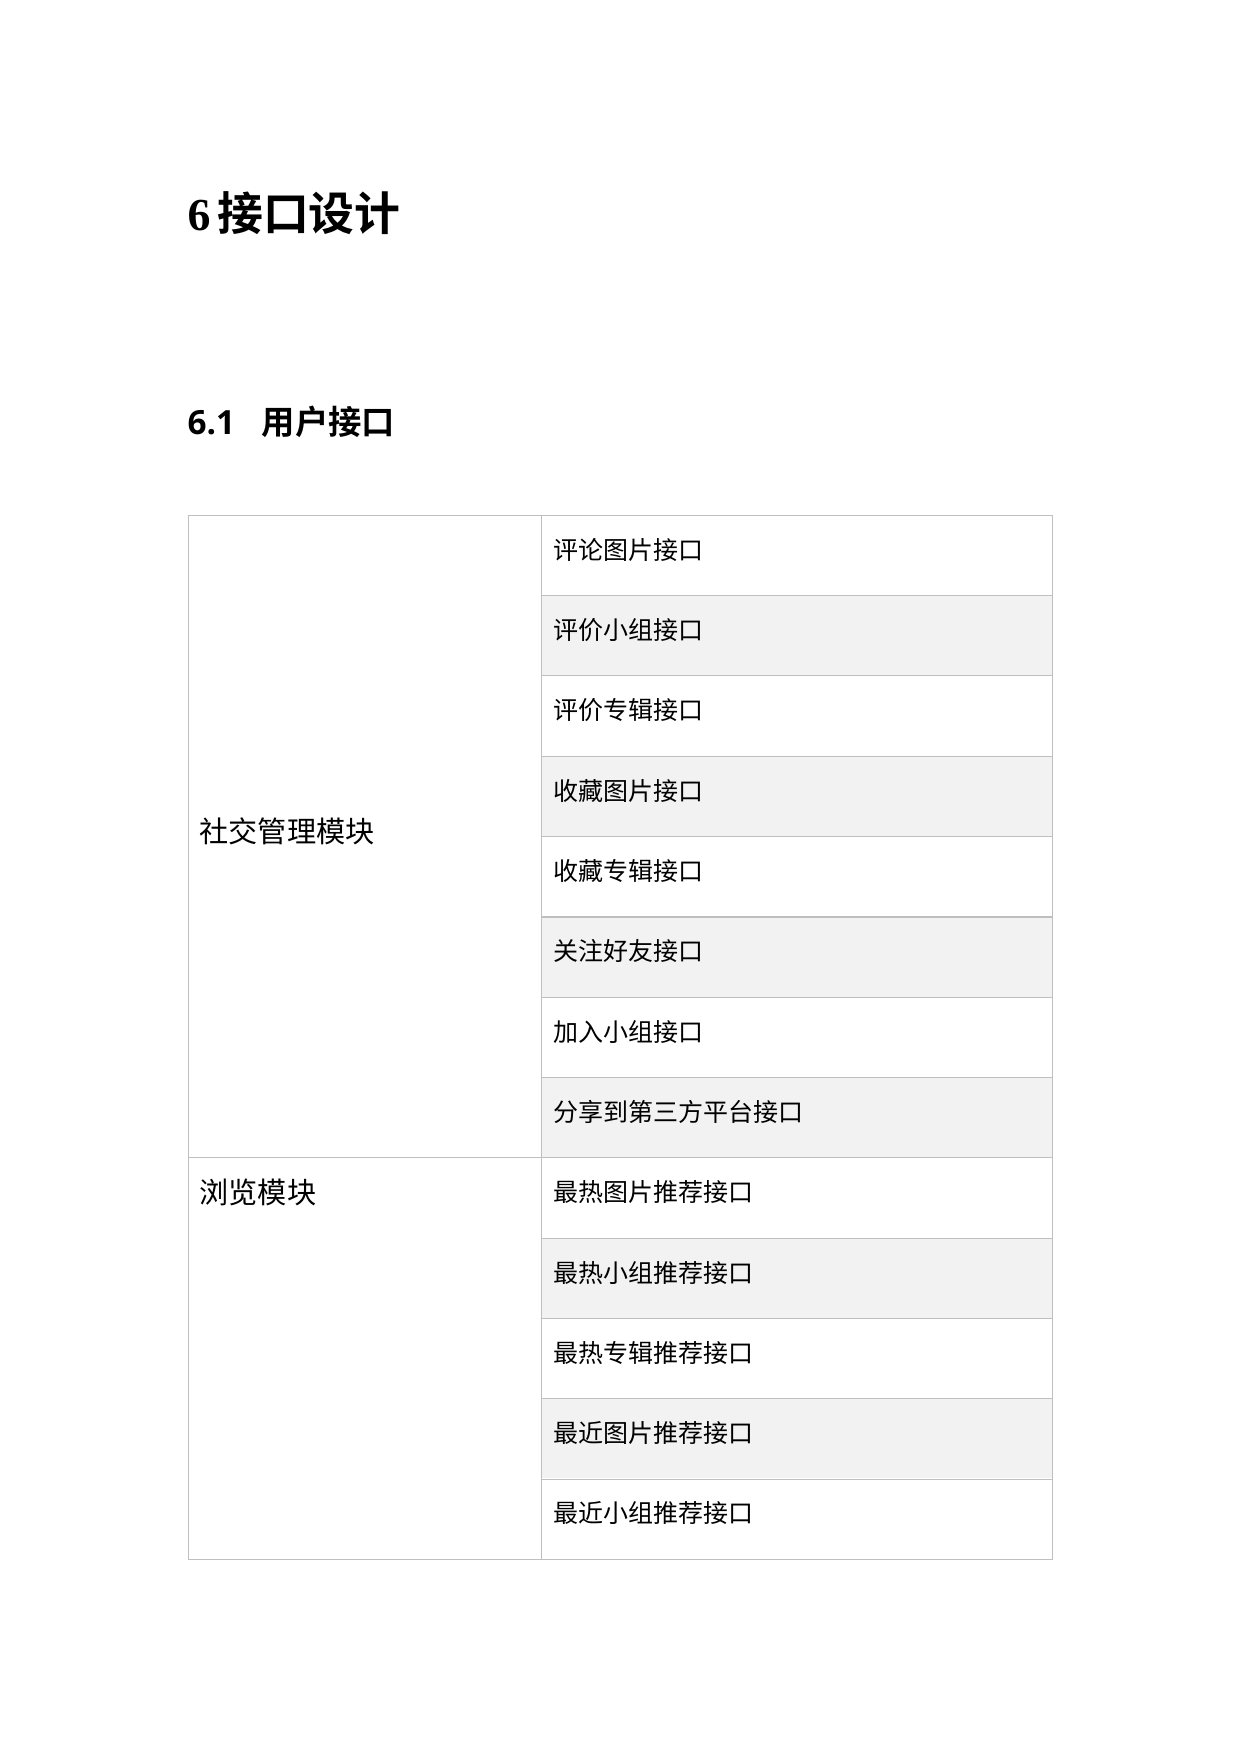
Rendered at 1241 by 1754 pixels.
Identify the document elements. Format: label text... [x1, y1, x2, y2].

table_cell 最热专辑推荐接口 [542, 1319, 1052, 1398]
table_cell 最热图片推荐接口 [542, 1158, 1052, 1238]
table_header 评论图片接口 [542, 516, 1052, 595]
table_cell 评价专辑接口 [542, 676, 1052, 756]
table_cell 最热小组推荐接口 [542, 1239, 1052, 1318]
table_cell 收藏专辑接口 [542, 837, 1052, 916]
subtitle 用户接口 [187, 387, 1053, 452]
table_cell 分享到第三方平台接口 [542, 1078, 1052, 1157]
table_cell 最近小组推荐接口 [542, 1480, 1052, 1559]
table_cell 浏览模块 [189, 1158, 541, 1559]
table_cell 关注好友接口 [542, 918, 1052, 997]
table_header 社交管理模块 [189, 516, 541, 1157]
subtitle 接口设计 [187, 162, 1053, 259]
table_cell 收藏图片接口 [542, 757, 1052, 836]
table_cell 最近图片推荐接口 [542, 1399, 1052, 1478]
table_cell 加入小组接口 [542, 998, 1052, 1077]
table_cell 评价小组接口 [542, 596, 1052, 675]
